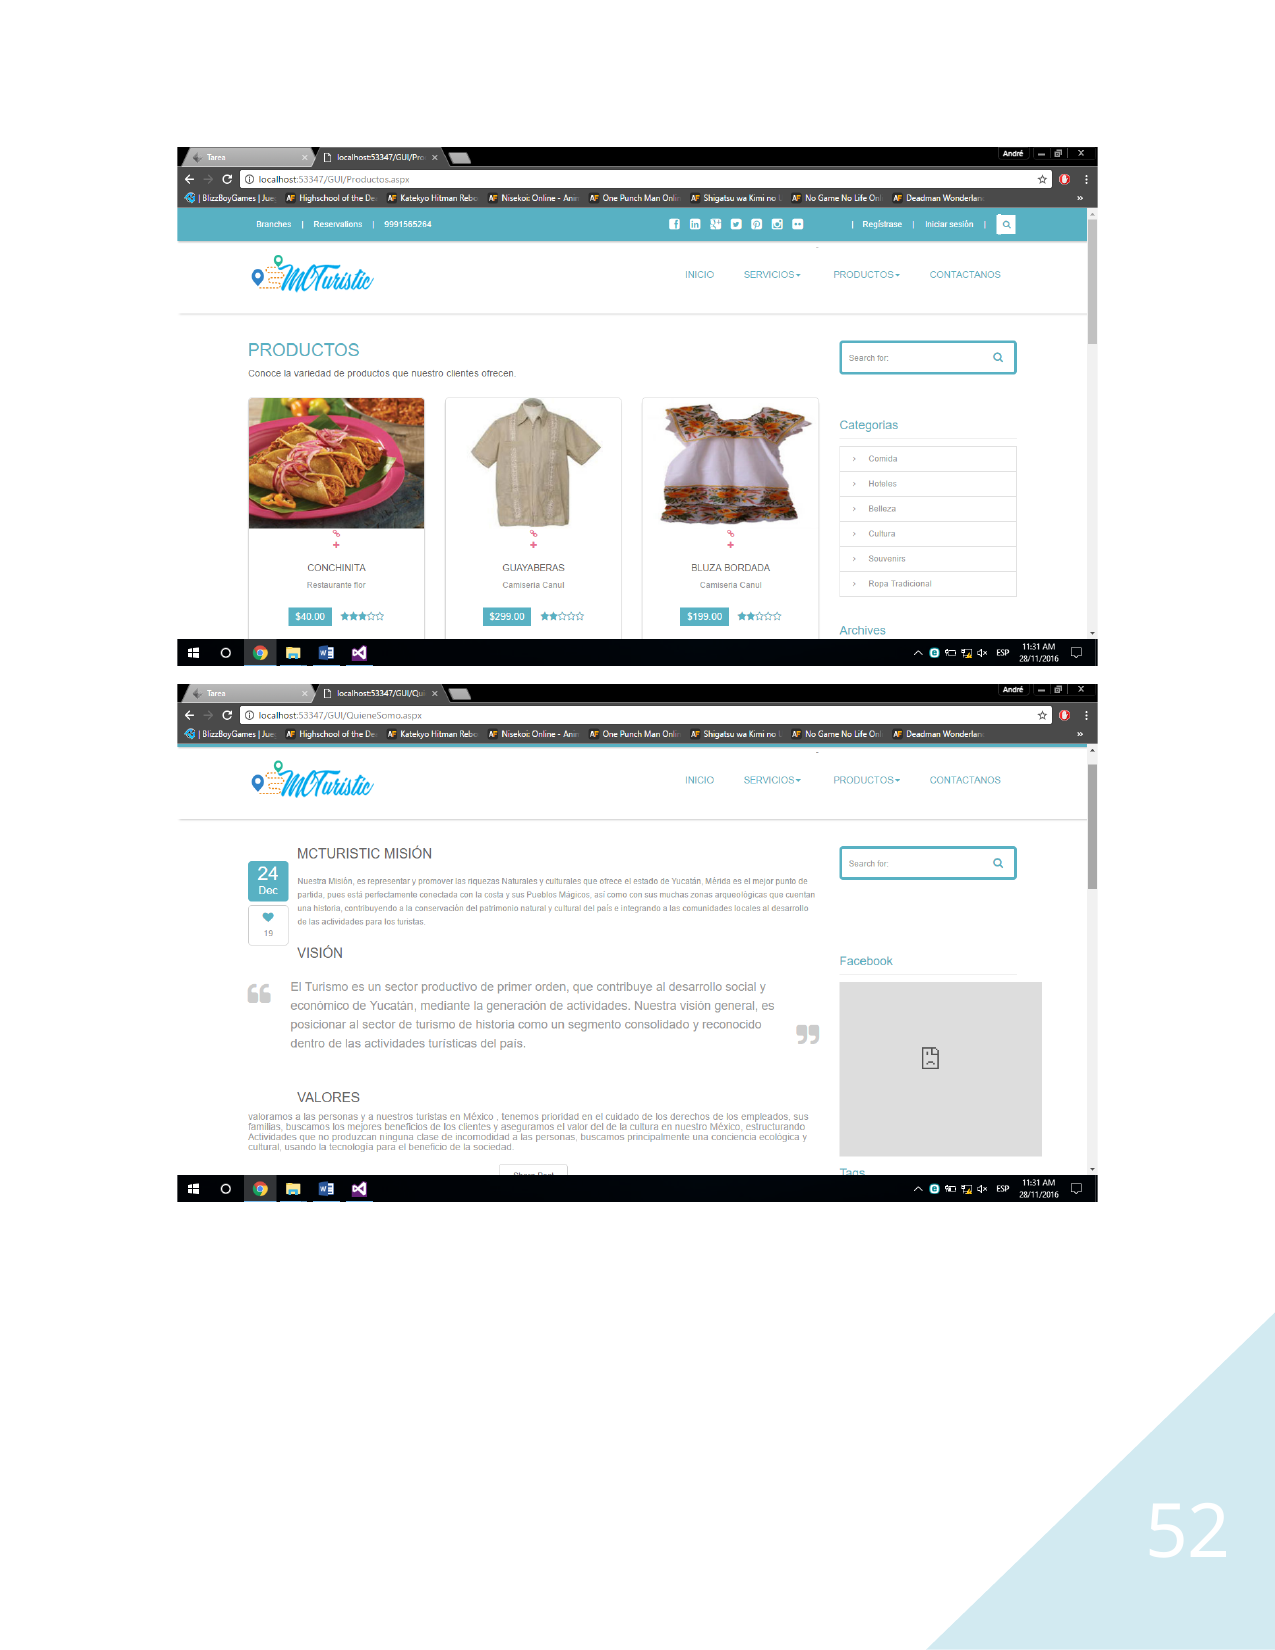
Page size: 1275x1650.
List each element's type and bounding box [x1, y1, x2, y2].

picture [177, 684, 1098, 1202]
picture [177, 147, 1098, 666]
